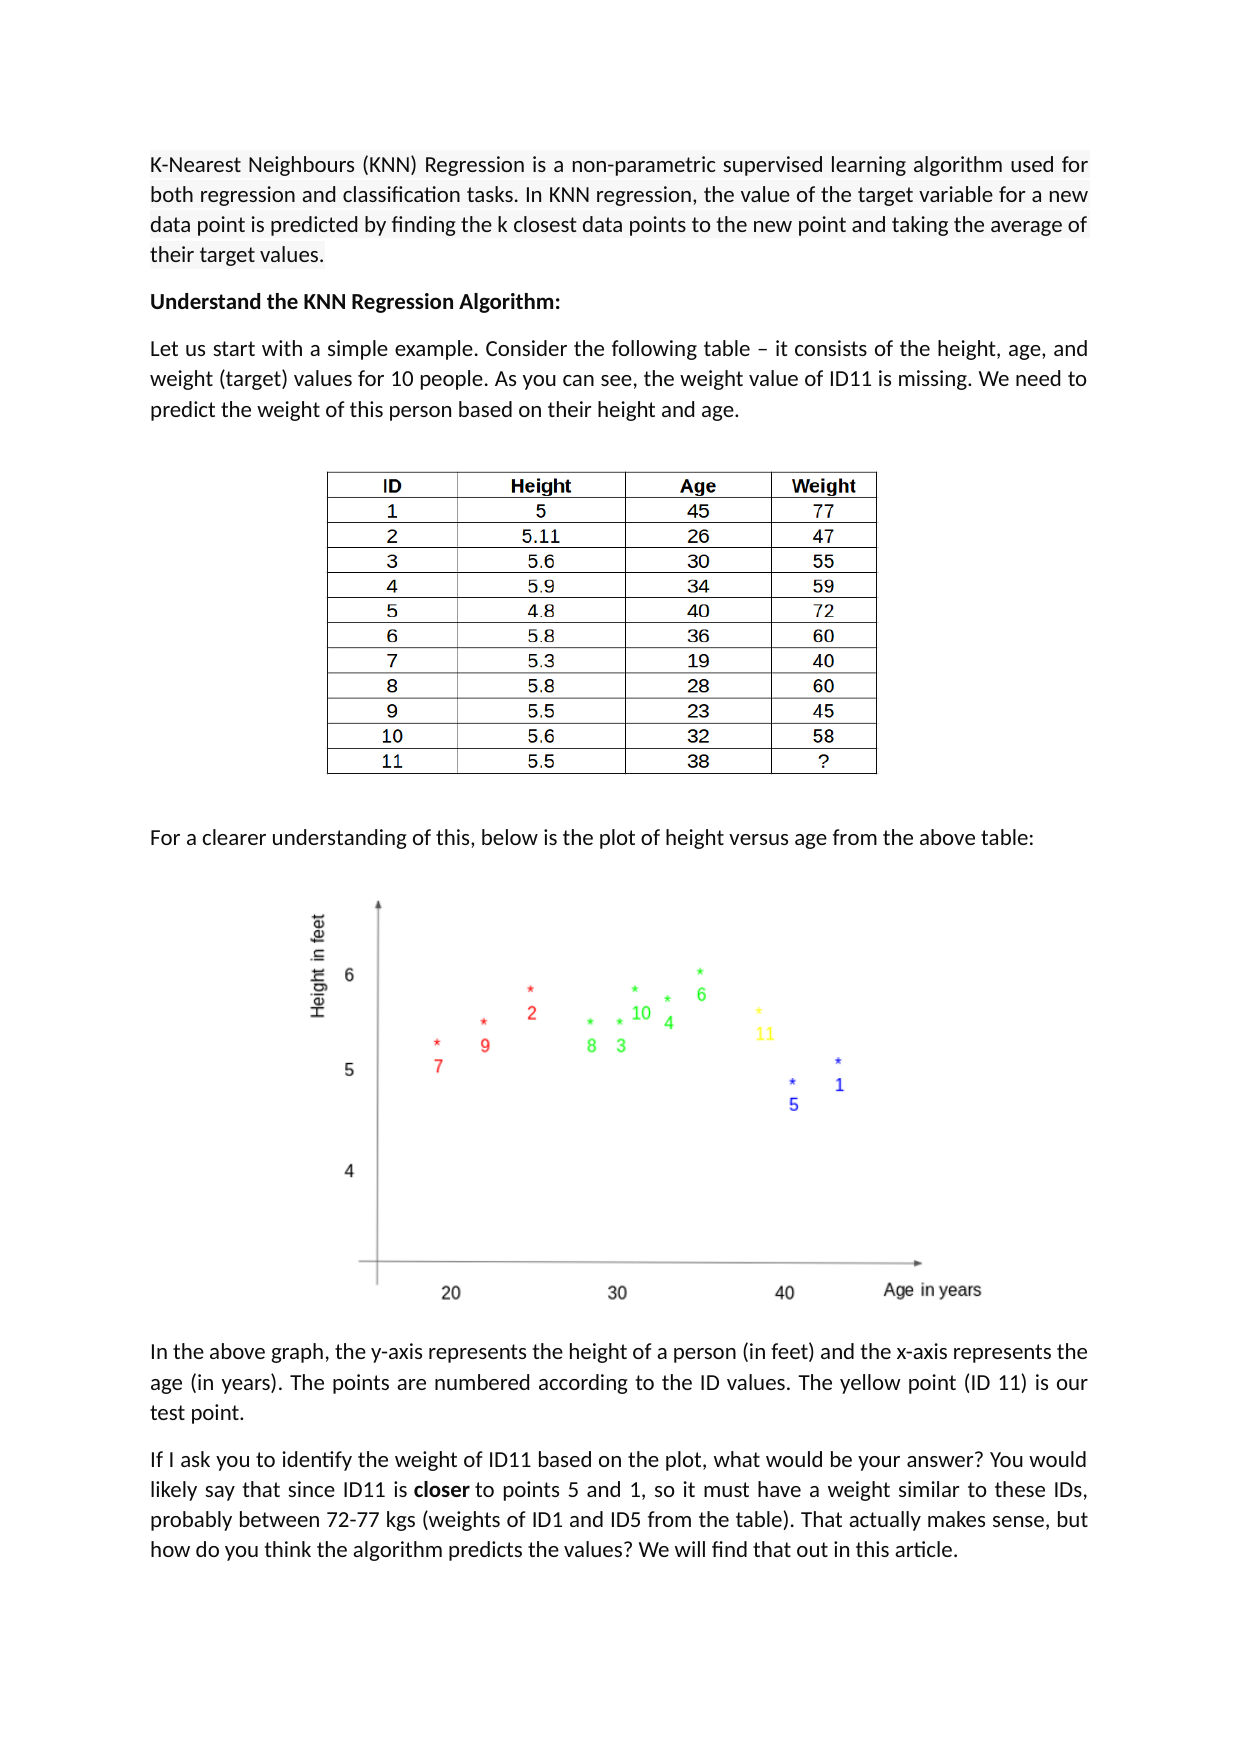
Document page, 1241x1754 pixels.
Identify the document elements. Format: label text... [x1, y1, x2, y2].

text In the above graph, the y-axis represents the height of a person (in feet) and the x-axis represents the age (in years). The points are numbered according to the ID values. The yellow point (ID 11) is our test point. [150, 1396, 1090, 1426]
picture [300, 880, 998, 1309]
picture [325, 471, 879, 775]
text For a clearer understanding of this, below is the plot of height versus age from the above table: [150, 799, 1090, 851]
text Understand the KNN Regression Algorithm: [150, 287, 1090, 316]
text K-Nearest Neighbours (KNN) Regression is a non-parametric supervised learning algorithm used for both regression and classification tasks. In KNN regression, the value of the target variable for a new data point is predicted by finding the k closest data points to the new point and taking the average of their target values. [150, 238, 1090, 269]
text If I ask you to identify the weight of ID11 based on the plot, what would be your answer? You would likely say that since ID11 is closer to points 5 and 1, so it must have a weight similar to these IDs, probably between 72-77 kgs (weights of ID1 and ID5 from the table). That actually makes sense, but how do you think the algorithm predicts the values? We will find that out in this article. [150, 1533, 1090, 1563]
text Let us start with a simple example. Consider the following table – it consists of the height, age, and weight (target) values for 10 people. As you can see, the weight value of ID11 is missing. We need to predict the weight of this person based on their height and age. [150, 393, 1090, 423]
